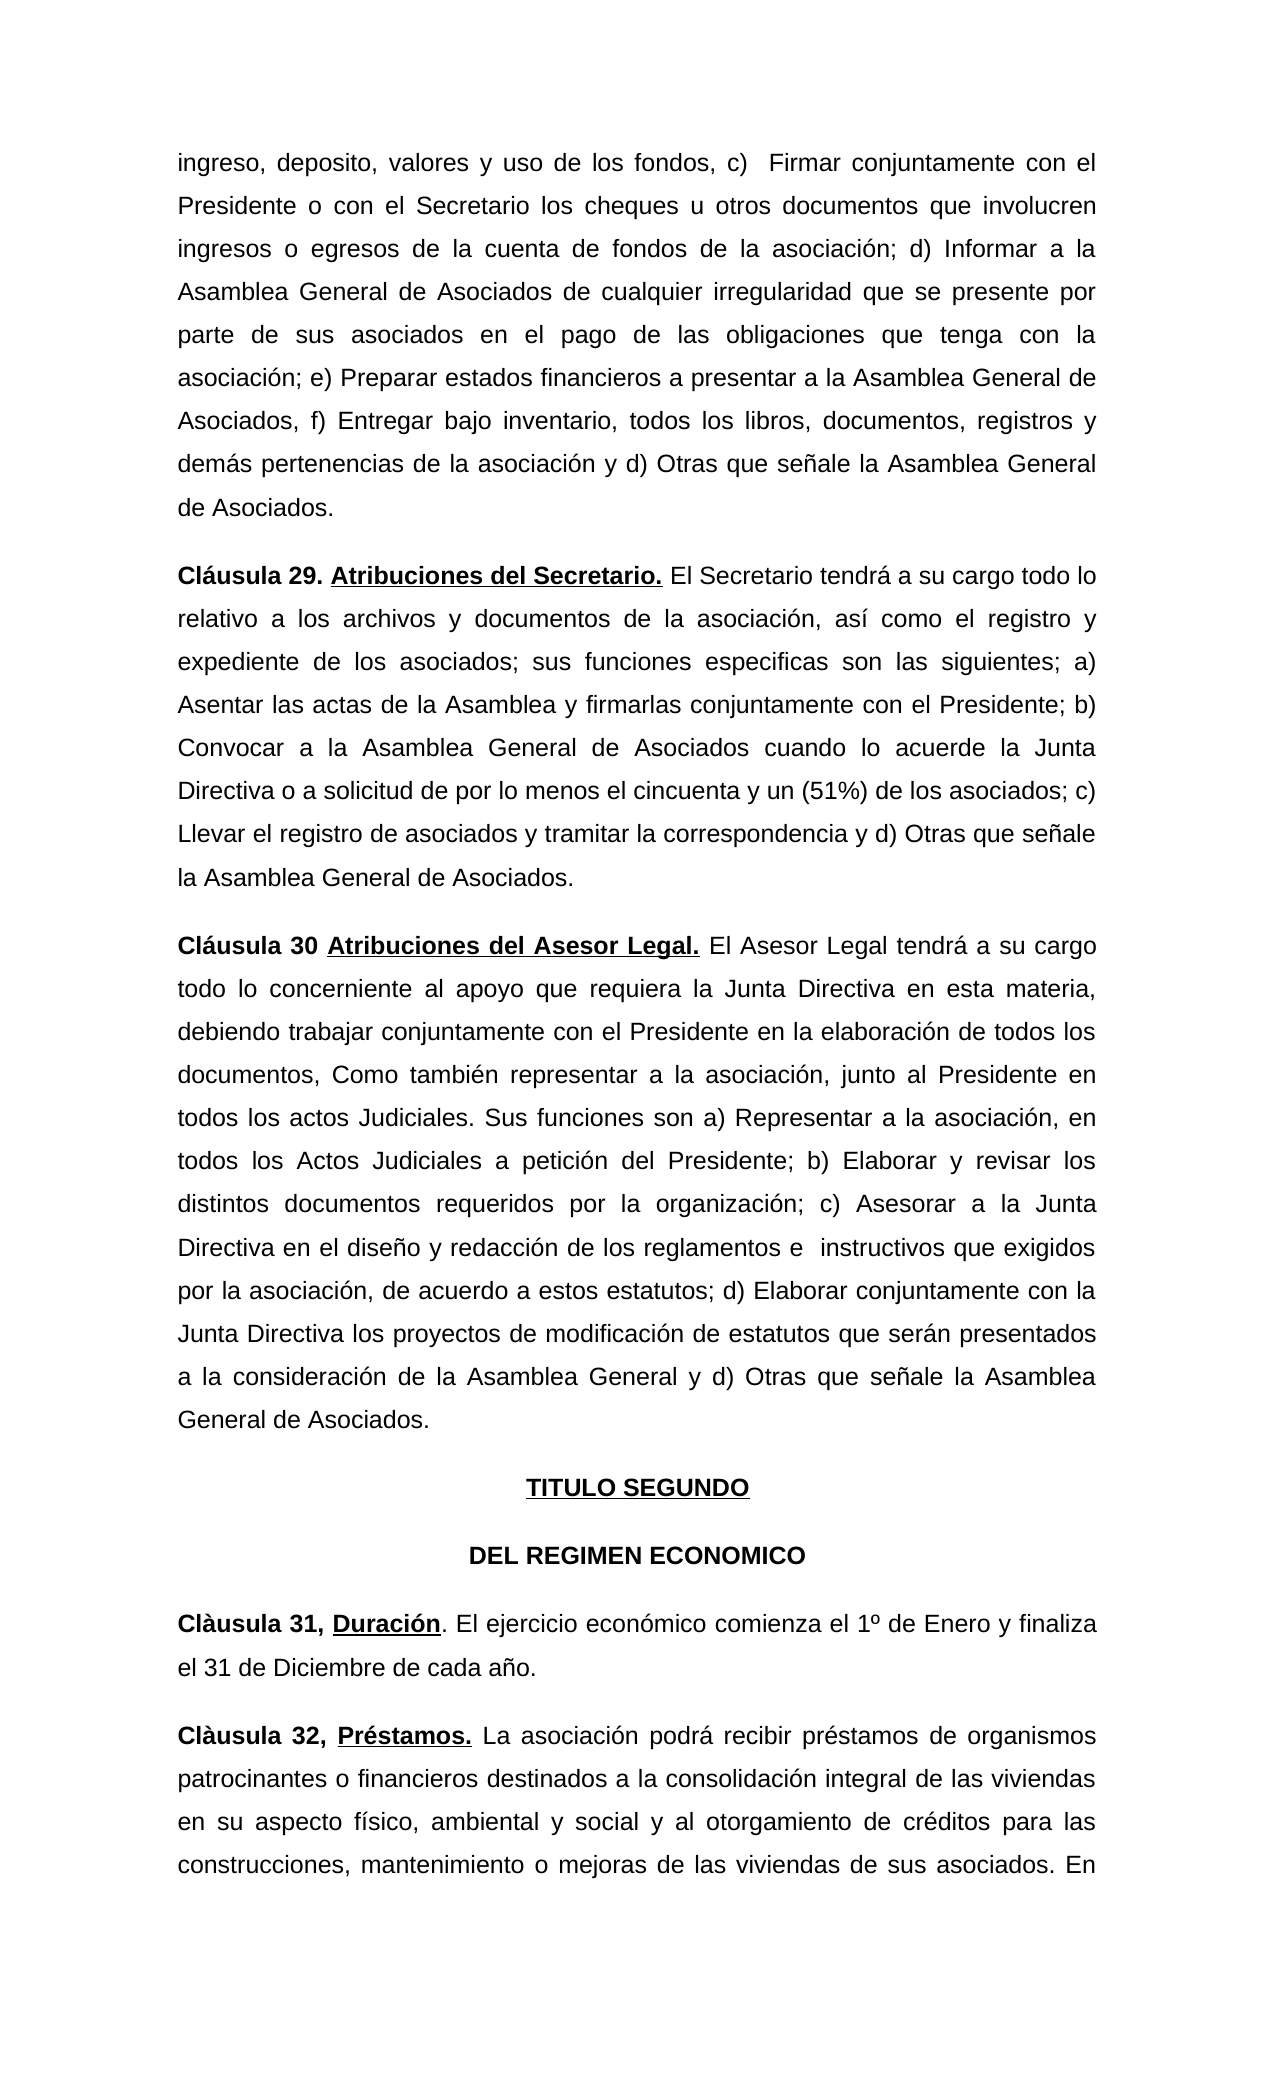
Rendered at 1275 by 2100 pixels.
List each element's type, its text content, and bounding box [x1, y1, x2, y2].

text Cláusula 29. Atribuciones del Secretario. El Secretario tendrá a su cargo todo lo relativo a los archivos y documentos de la asociación, así como el registro y expediente de los asociados; sus funciones especificas son las siguientes; a) Asentar las actas de la Asamblea y firmarlas conjuntamente con el Presidente; b) Convocar a la Asamblea General de Asociados cuando lo acuerde la Junta Directiva o a solicitud de por lo menos el cincuenta y un (51%) de los asociados; c) Llevar el registro de asociados y tramitar la correspondencia y d) Otras que señale la Asamblea General de Asociados. [177, 561, 1098, 891]
text Cláusula 30 Atribuciones del Asesor Legal. El Asesor Legal tendrá a su cargo todo lo concerniente al apoyo que requiera la Junta Directiva en esta materia, debiendo trabajar conjuntamente con el Presidente en la elaboración de todos los documentos, Como también representar a la asociación, junto al Presidente en todos los actos Judiciales. Sus funciones son a) Representar a la asociación, en todos los Actos Judiciales a petición del Presidente; b) Elaborar y revisar los distintos documentos requeridos por la organización; c) Asesorar a la Junta Directiva en el diseño y redacción de los reglamentos e instructivos que exigidos por la asociación, de acuerdo a estos estatutos; d) Elaborar conjuntamente con la Junta Directiva los proyectos de modificación de estatutos que serán presentados a la consideración de la Asamblea General y d) Otras que señale la Asamblea General de Asociados. [177, 931, 1098, 1434]
text DEL REGIMEN ECONOMICO [177, 1541, 1098, 1570]
text TITULO SEGUNDO [177, 1473, 1098, 1502]
text Clàusula 31, Duración. El ejercicio económico comienza el 1º de Enero y finaliza el 31 de Diciembre de cada año. [177, 1609, 1098, 1681]
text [177, 1721, 1098, 1879]
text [177, 148, 1098, 521]
